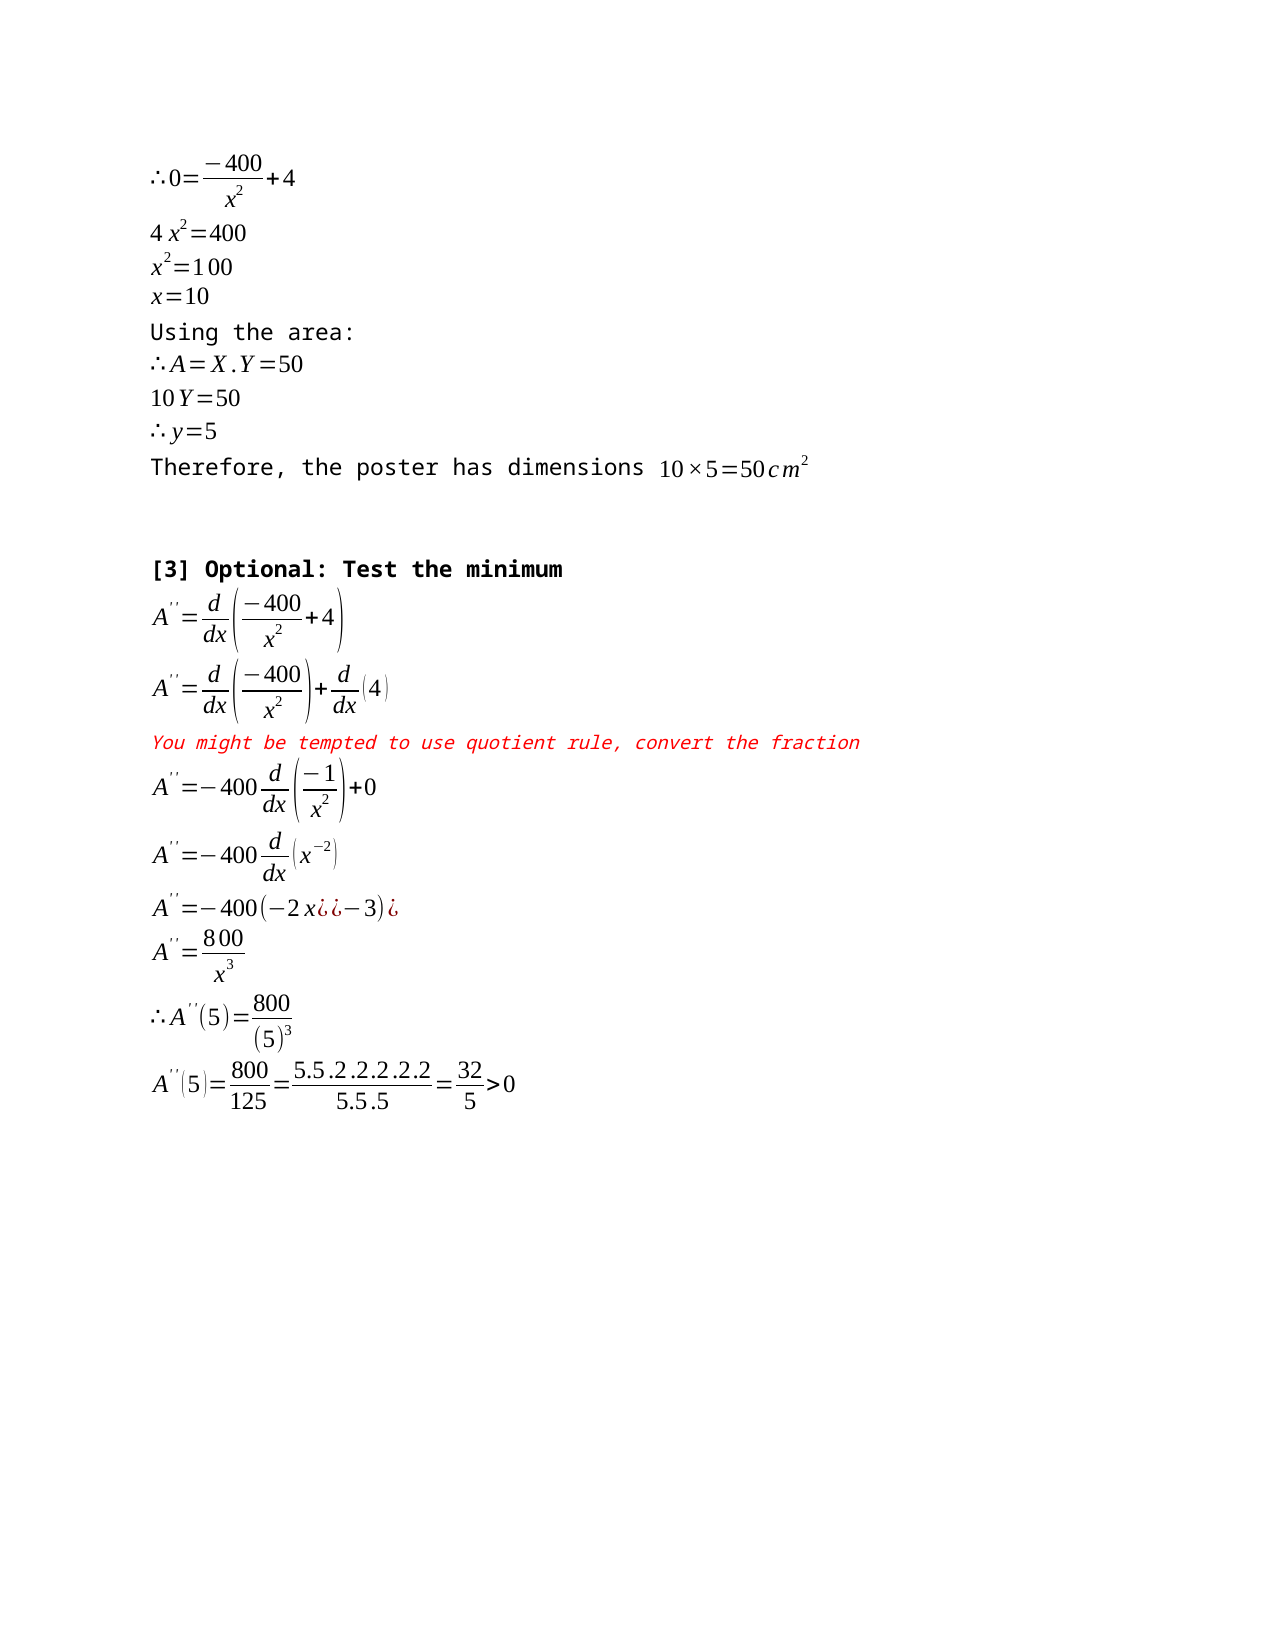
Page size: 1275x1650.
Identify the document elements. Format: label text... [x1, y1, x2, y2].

text Using the area: [150, 316, 1125, 347]
text Therefore, the poster has dimensions [150, 451, 1125, 482]
text You might be tempted to use quotient rule, convert the fraction [150, 729, 1125, 754]
text [3] Optional: Test the minimum [150, 552, 1125, 584]
